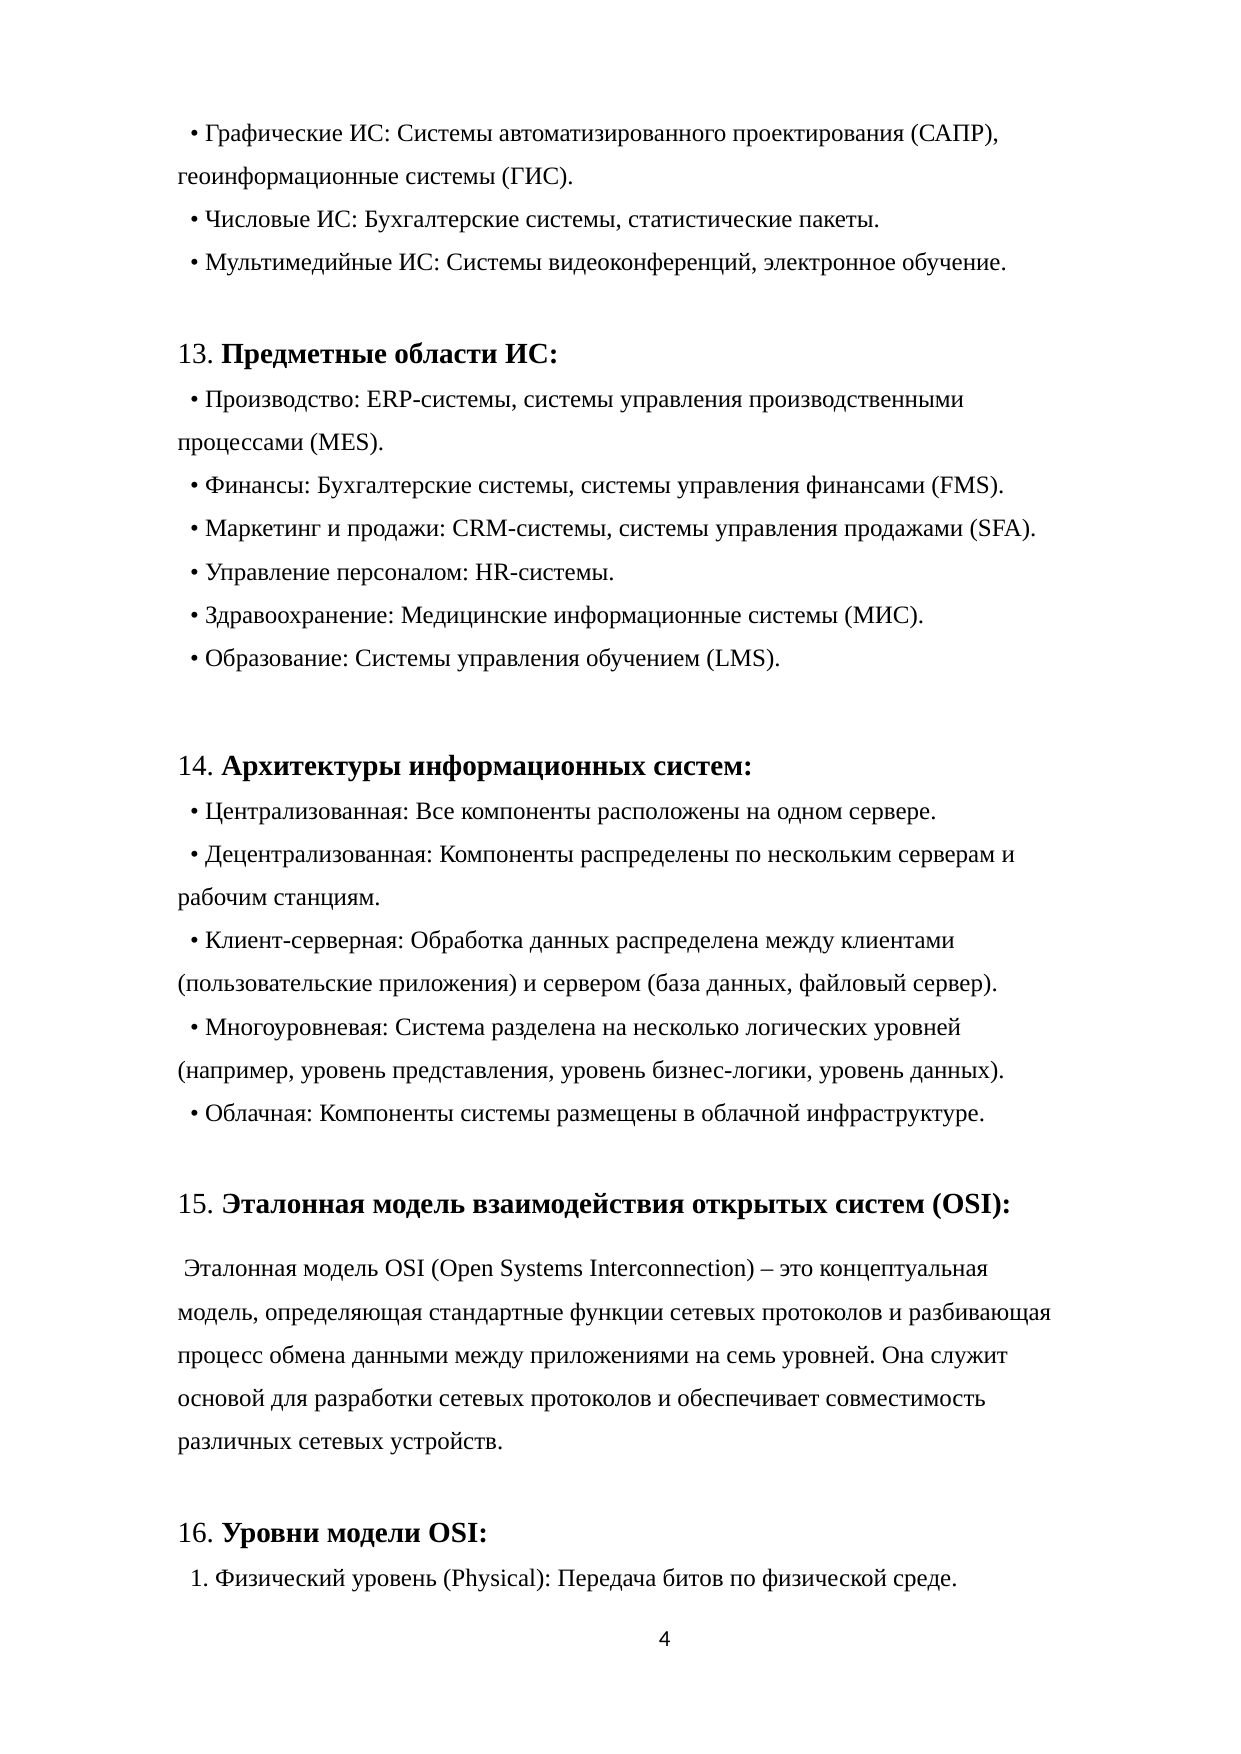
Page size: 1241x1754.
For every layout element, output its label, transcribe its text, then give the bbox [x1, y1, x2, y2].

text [177, 118, 1063, 672]
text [177, 1253, 1063, 1591]
text 14. Архитектуры информационных систем: • Централизованная: Все компоненты расположены на одном сервере. • Децентрализованная: Компоненты распределены по нескольким серверам и рабочим станциям. • Клиент-серверная: Обработка данных распределена между клиентами (пользовательские приложения) и сервером (база данных, файловый сервер). • Многоуровневая: Система разделена на несколько логических уровней (например, уровень представления, уровень бизнес-логики, уровень данных). • Облачная: Компоненты системы размещены в облачной инфраструктуре. 15. Эталонная модель взаимодействия открытых систем (OSI): [177, 703, 1063, 1220]
